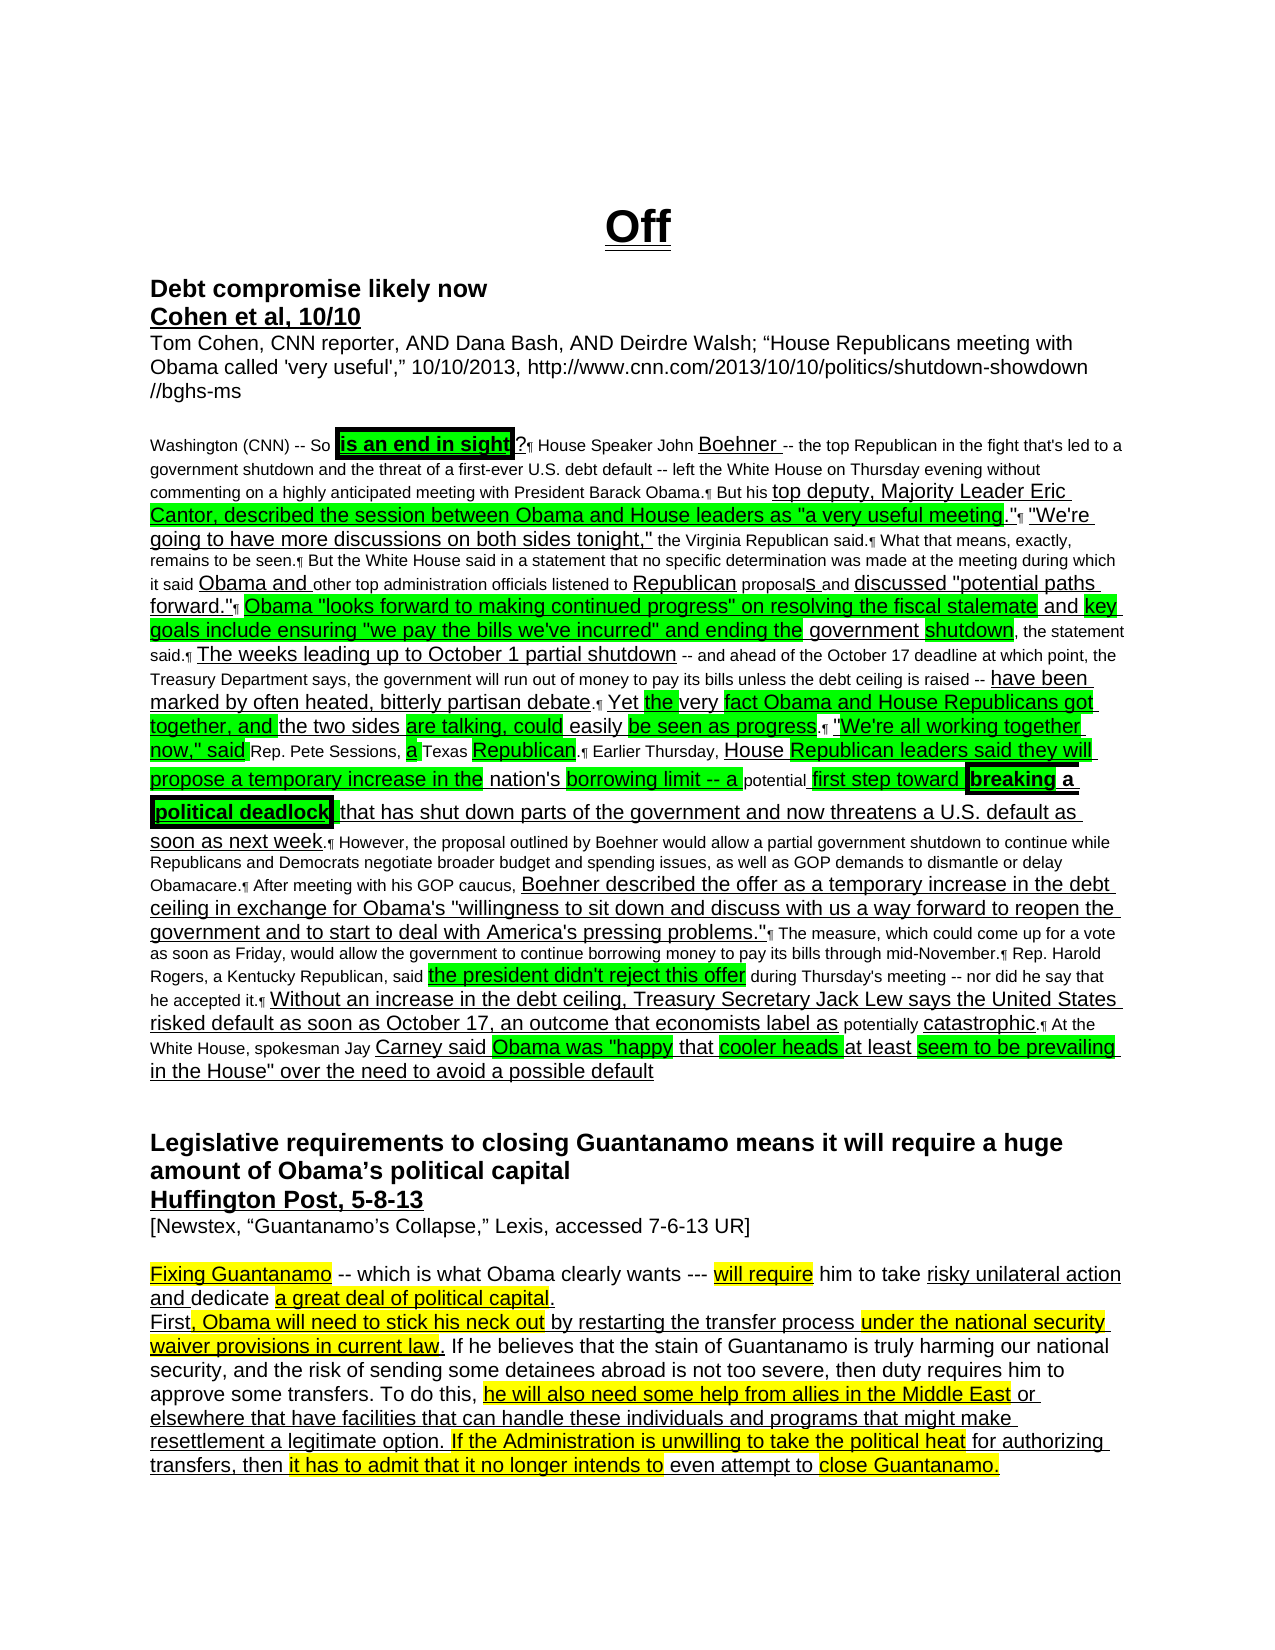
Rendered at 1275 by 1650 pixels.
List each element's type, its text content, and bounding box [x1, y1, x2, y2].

subtitle Debt compromise likely now [150, 273, 1125, 302]
text First, Obama will need to stick his neck out by restarting the transfer process under the national security waiver provisions in current law. If he believes that the stain of Guantanamo is truly harming our national security, and the risk of sending some detainees abroad is not too severe, then duty requires him to approve some transfers. To do this, he will also need some help from allies in the Middle East or elsewhere that have facilities that can handle these individuals and programs that might make resettlement a legitimate option. If the Administration is unwilling to take the political heat for authorizing transfers, then it has to admit that it no longer intends to even attempt to close Guantanamo. [150, 1309, 1125, 1477]
subtitle Legislative requirements to closing Guantanamo means it will require a huge amount of Obama’s political capital [150, 1127, 1125, 1185]
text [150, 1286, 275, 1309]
text Fixing Guantanamo -- which is what Obama clearly wants --- will require him to take risky unilateral action and dedicate a great deal of political capital. [332, 1262, 1125, 1309]
subtitle Off [150, 200, 1125, 253]
text [Newstex, “Guantanamo’s Collapse,” Lexis, accessed 7-6-13 UR] [150, 1214, 1125, 1238]
text Huffington Post, 5-8-13 [150, 1185, 1125, 1214]
text Washington (CNN) -- So is an end in sight?¶ House Speaker John Boehner -- the top Republican in the fight that's led to a government shutdown and the threat of a first-ever U.S. debt default -- left the White House on Thursday evening without commenting on a highly anticipated meeting with President Barack Obama.¶ But his top deputy, Majority Leader Eric Cantor, described the session between Obama and House leaders as "a very useful meeting."¶ "We're going to have more discussions on both sides tonight," the Virginia Republican said.¶ What that means, exactly, remains to be seen.¶ But the White House said in a statement that no specific determination was made at the meeting during which it said Obama and other top administration officials listened to Republican proposals and discussed "potential paths forward."¶ Obama "looks forward to making continued progress" on resolving the fiscal stalemate and key goals include ensuring "we pay the bills we've incurred" and ending the government shutdown, the statement said.¶ The weeks leading up to October 1 partial shutdown -- and ahead of the October 17 deadline at which point, the Treasury Department says, the government will run out of money to pay its bills unless the debt ceiling is raised -- have been marked by often heated, bitterly partisan debate.¶ Yet the very fact Obama and House Republicans got together, and the two sides are talking, could easily be seen as progress.¶ "We're all working together now," said Rep. Pete Sessions, a Texas Republican.¶ Earlier Thursday, House Republican leaders said they will propose a temporary increase in the nation's borrowing limit -- a potential first step toward breaking a political deadlock that has shut down parts of the government and now threatens a U.S. default as soon as next week.¶ However, the proposal outlined by Boehner would allow a partial government shutdown to continue while Republicans and Democrats negotiate broader budget and spending issues, as well as GOP demands to dismantle or delay Obamacare.¶ After meeting with his GOP caucus, Boehner described the offer as a temporary increase in the debt ceiling in exchange for Obama's "willingness to sit down and discuss with us a way forward to reopen the government and to start to deal with America's pressing problems."¶ The measure, which could come up for a vote as soon as Friday, would allow the government to continue borrowing money to pay its bills through mid-November.¶ Rep. Harold Rogers, a Kentucky Republican, said the president didn't reject this offer during Thursday's meeting -- nor did he say that he accepted it.¶ Without an increase in the debt ceiling, Treasury Secretary Jack Lew says the United States risked default as soon as October 17, an outcome that economists label as potentially catastrophic.¶ At the White House, spokesman Jay Carney said Obama was "happy that cooler heads at least seem to be prevailing in the House" over the need to avoid a possible default [150, 427, 1125, 1083]
text Tom Cohen, CNN reporter, AND Dana Bash, AND Deirdre Walsh; “House Republicans meeting with Obama called 'very useful',” 10/10/2013, http://www.cnn.com/2013/10/10/politics/shutdown-showdown //bghs-ms [150, 331, 1125, 403]
text Cohen et al, 10/10 [150, 302, 1125, 331]
